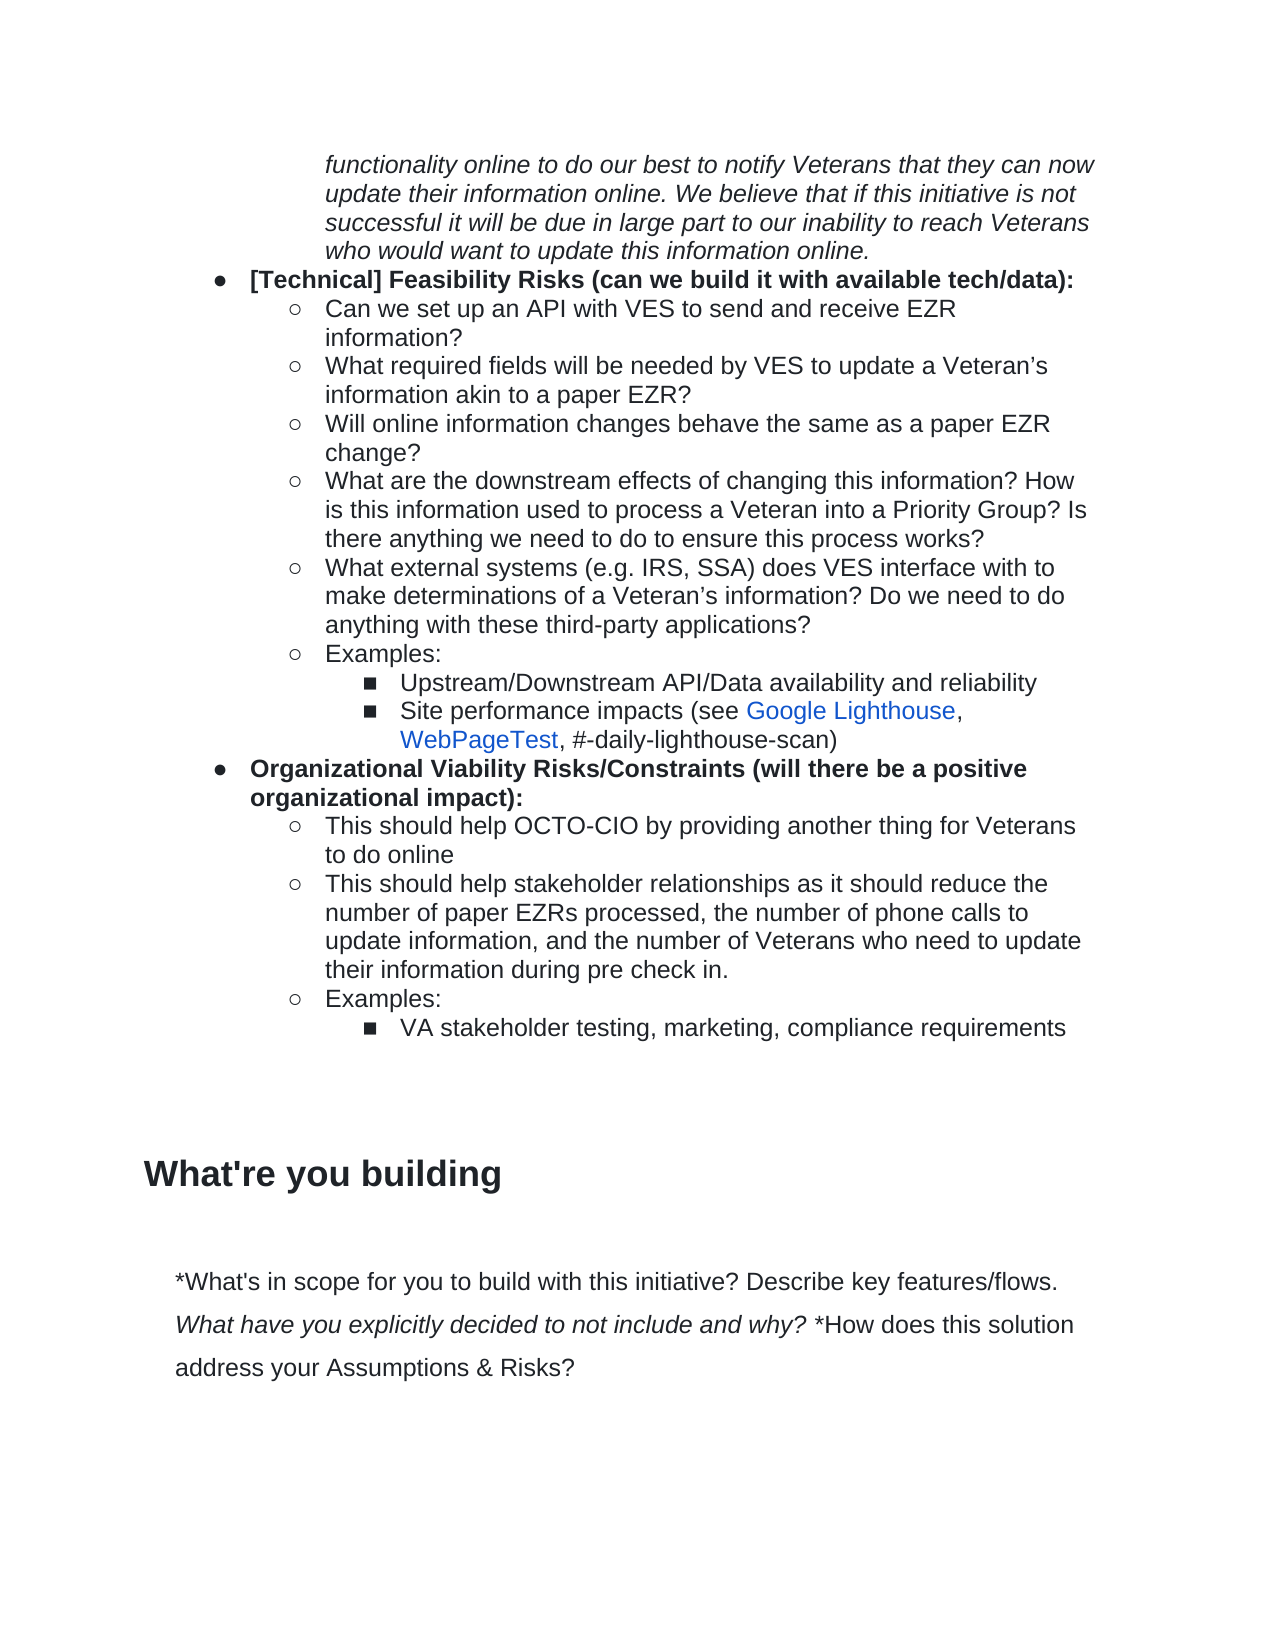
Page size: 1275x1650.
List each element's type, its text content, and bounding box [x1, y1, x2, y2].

list Examples: [287, 984, 1100, 1012]
list Can we set up an API with VES to send and receive EZR information? [287, 294, 1100, 351]
list Examples: [287, 639, 1100, 667]
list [287, 150, 1100, 265]
list What required fields will be needed by VES to update a Veteran’s information akin to a paper EZR? [287, 351, 1100, 409]
list Upstream/Downstream API/Data availability and reliability [362, 667, 1100, 696]
text *What's in scope for you to build with this initiative? Describe key features/flows. What have you explicitly decided to not include and why? *How does this solution address your Assumptions & Risks? [175, 1267, 1100, 1382]
list This should help OCTO-CIO by providing another thing for Veterans to do online [287, 811, 1100, 869]
subtitle What're you building [144, 1152, 1100, 1194]
list [Technical] Feasibility Risks (can we build it with available tech/data): [212, 265, 1100, 294]
list What are the downstream effects of changing this information? How is this information used to process a Veteran into a Priority Group? Is there anything we need to do to ensure this process works? [287, 466, 1100, 552]
list Will online information changes behave the same as a paper EZR change? [287, 409, 1100, 466]
list VA stakeholder testing, marketing, compliance requirements [362, 1012, 1100, 1041]
list What external systems (e.g. IRS, SSA) does VES interface with to make determinations of a Veteran’s information? Do we need to do anything with these third-party applications? [287, 552, 1100, 639]
list Site performance impacts (see Google Lighthouse, WebPageTest, #-daily-lighthouse-scan) [362, 696, 1100, 754]
list This should help stakeholder relationships as it should reduce the number of paper EZRs processed, the number of phone calls to update information, and the number of Veterans who need to update their information during pre check in. [287, 869, 1100, 984]
list Organizational Viability Risks/Constraints (will there be a positive organizational impact): [212, 754, 1100, 811]
